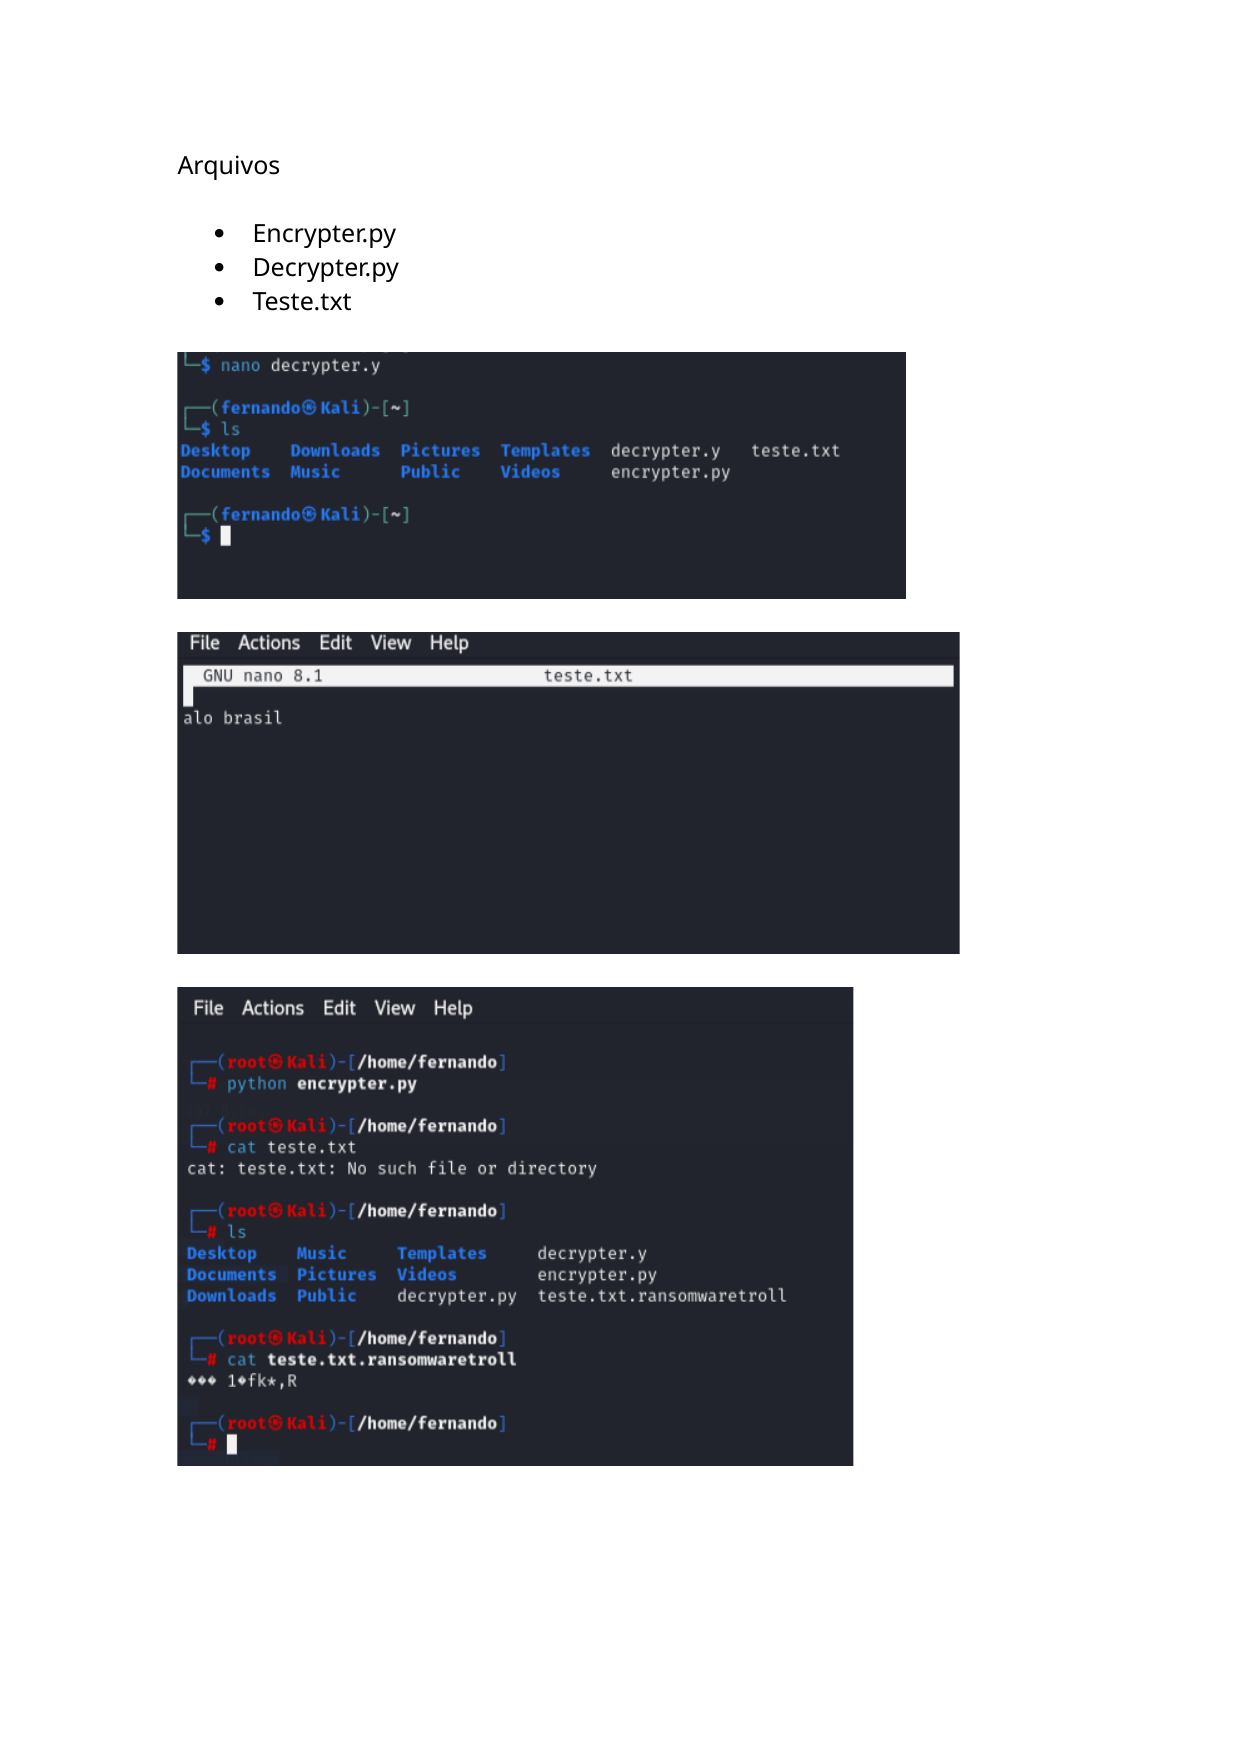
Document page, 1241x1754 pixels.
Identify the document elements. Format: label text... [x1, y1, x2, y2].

list Decrypter.py [215, 250, 1063, 284]
picture [177, 987, 854, 1466]
list Teste.txt [215, 284, 1063, 318]
picture [177, 632, 960, 954]
list Encrypter.py [215, 216, 1063, 250]
picture [177, 352, 906, 599]
text Arquivos [177, 148, 1063, 182]
